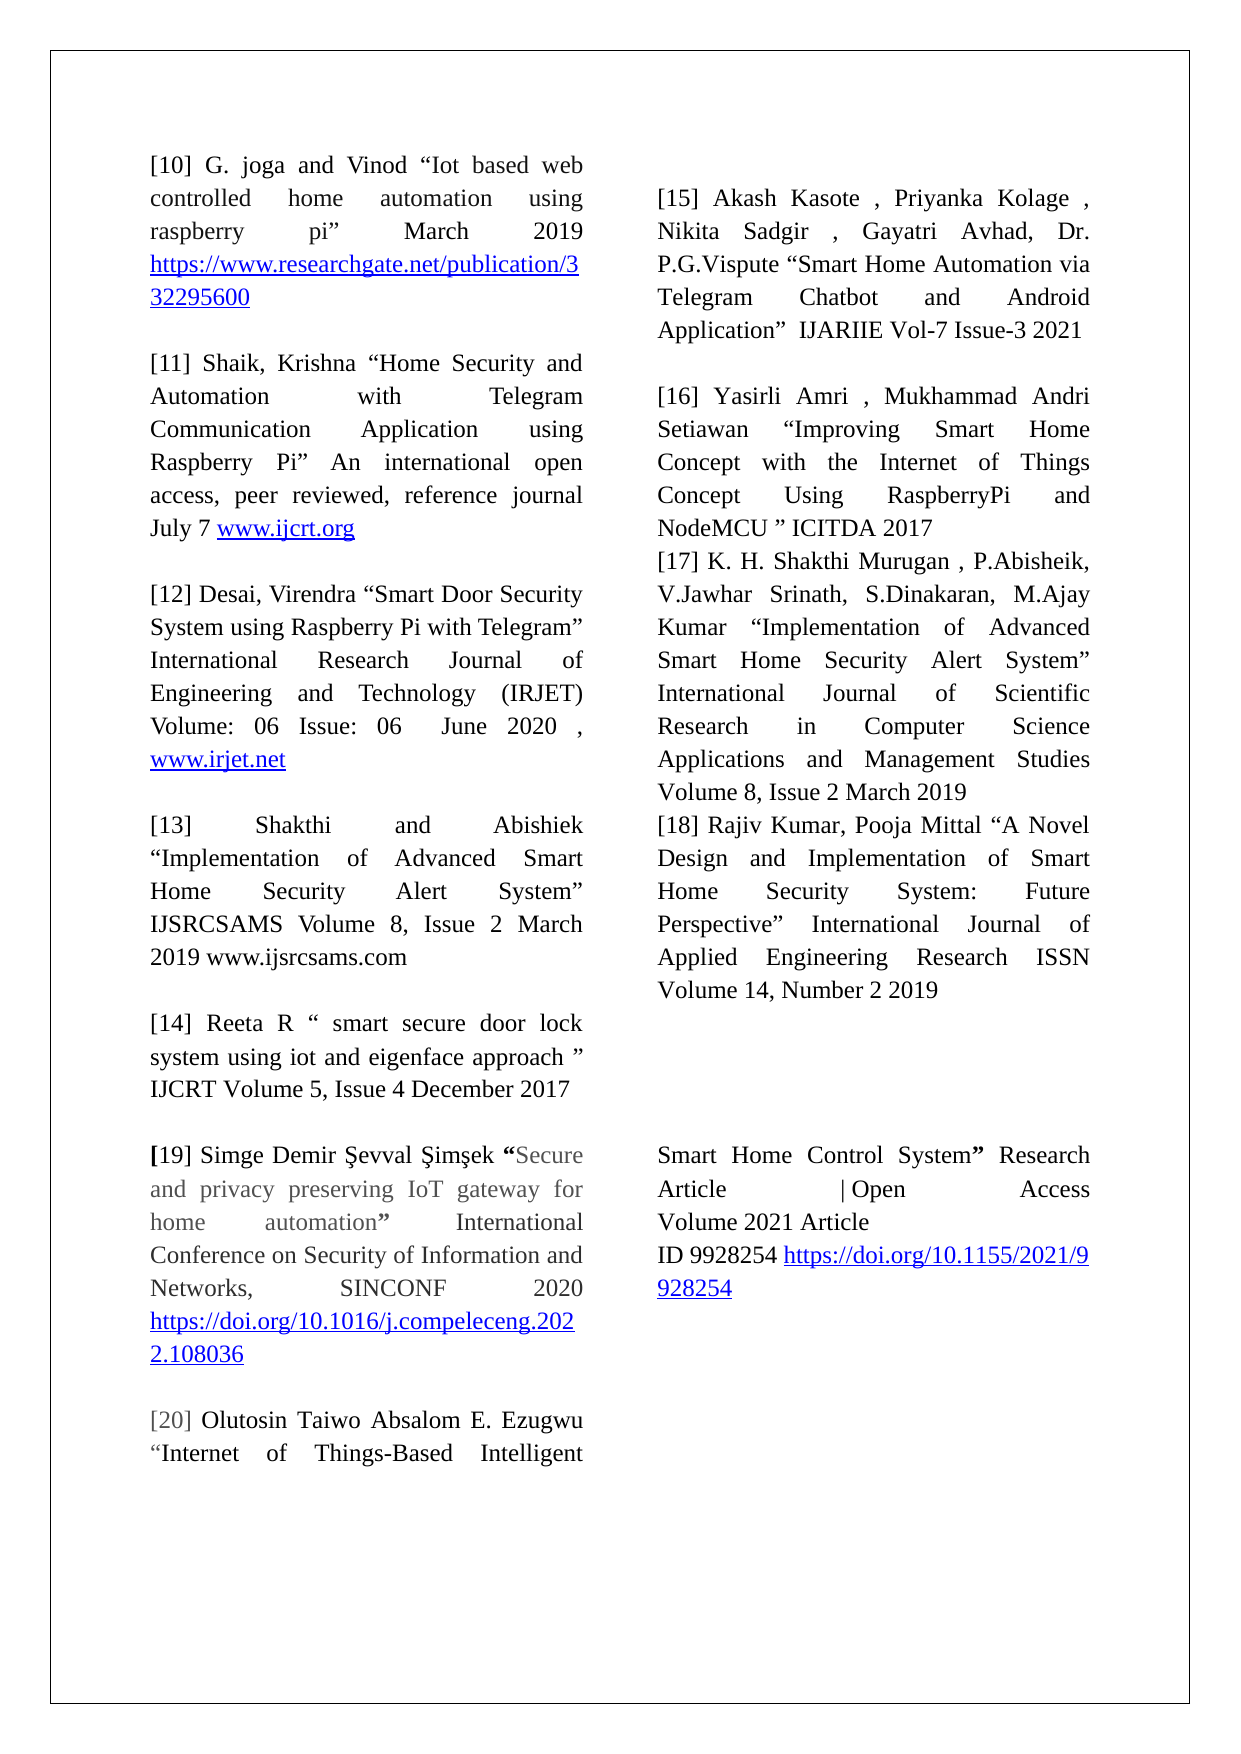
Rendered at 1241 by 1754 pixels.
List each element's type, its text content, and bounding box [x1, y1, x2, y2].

text [20] Olutosin Taiwo Absalom E. Ezugwu “Internet of Things-Based Intelligent Smart Home Control System” Research Article | Open Access Volume 2021 Article ID 9928254 https://doi.org/10.1155/2021/9928254 [657, 1202, 1090, 1301]
text [15] Akash Kasote , Priyanka Kolage , Nikita Sadgir , Gayatri Avhad, Dr. P.G.Vispute “Smart Home Automation via Telegram Chatbot and Android Application” IJARIIE Vol-7 Issue-3 2021 [657, 183, 1090, 344]
text [16] Yasirli Amri , Mukhammad Andri Setiawan “Improving Smart Home Concept with the Internet of Things Concept Using RaspberryPi and NodeMCU ” ICITDA 2017 [657, 381, 1090, 542]
text [20] Olutosin Taiwo Absalom E. Ezugwu “Internet of Things-Based Intelligent Smart Home Control System” Research Article | Open Access Volume 2021 Article ID 9928254 https://doi.org/10.1155/2021/9928254 [657, 1141, 1090, 1174]
subtitle [19] Simge Demir Şevval Şimşek “Secure and privacy preserving IoT gateway for home automation” International Conference on Security of Information and Networks, SINCONF 2020 https://doi.org/10.1016/j.compeleceng.2022.108036 [150, 1141, 583, 1367]
text [14] Reeta R “ smart secure door lock system using iot and eigenface approach ” IJCRT Volume 5, Issue 4 December 2017 [150, 1008, 583, 1103]
subtitle [11] Shaik, Krishna “Home Security and Automation with Telegram Communication Application using Raspberry Pi” An international open access, peer reviewed, reference journal July 7 www.ijcrt.org [150, 348, 583, 542]
subtitle [10] G. joga and Vinod “Iot based web controlled home automation using raspberry pi” March 2019 https://www.researchgate.net/publication/332295600 [150, 150, 583, 311]
text [17] K. H. Shakthi Murugan , P.Abisheik, V.Jawhar Srinath, S.Dinakaran, M.Ajay Kumar “Implementation of Advanced Smart Home Security Alert System” International Journal of Scientific Research in Computer Science Applications and Management Studies Volume 8, Issue 2 March 2019 [657, 546, 1090, 806]
text [20] Olutosin Taiwo Absalom E. Ezugwu “Internet of Things-Based Intelligent Smart Home Control System” Research Article | Open Access Volume 2021 Article ID 9928254 https://doi.org/10.1155/2021/9928254 [150, 1405, 583, 1467]
subtitle [12] Desai, Virendra “Smart Door Security System using Raspberry Pi with Telegram” International Research Journal of Engineering and Technology (IRJET) Volume: 06 Issue: 06 June 2020 , www.irjet.net [150, 579, 583, 773]
text [18] Rajiv Kumar, Pooja Mittal “A Novel Design and Implementation of Smart Home Security System: Future Perspective” International Journal of Applied Engineering Research ISSN Volume 14, Number 2 2019 [657, 810, 1090, 1004]
subtitle [13] Shakthi and Abishiek “Implementation of Advanced Smart Home Security Alert System” IJSRCSAMS Volume 8, Issue 2 March 2019 www.ijsrcsams.com [150, 810, 583, 971]
